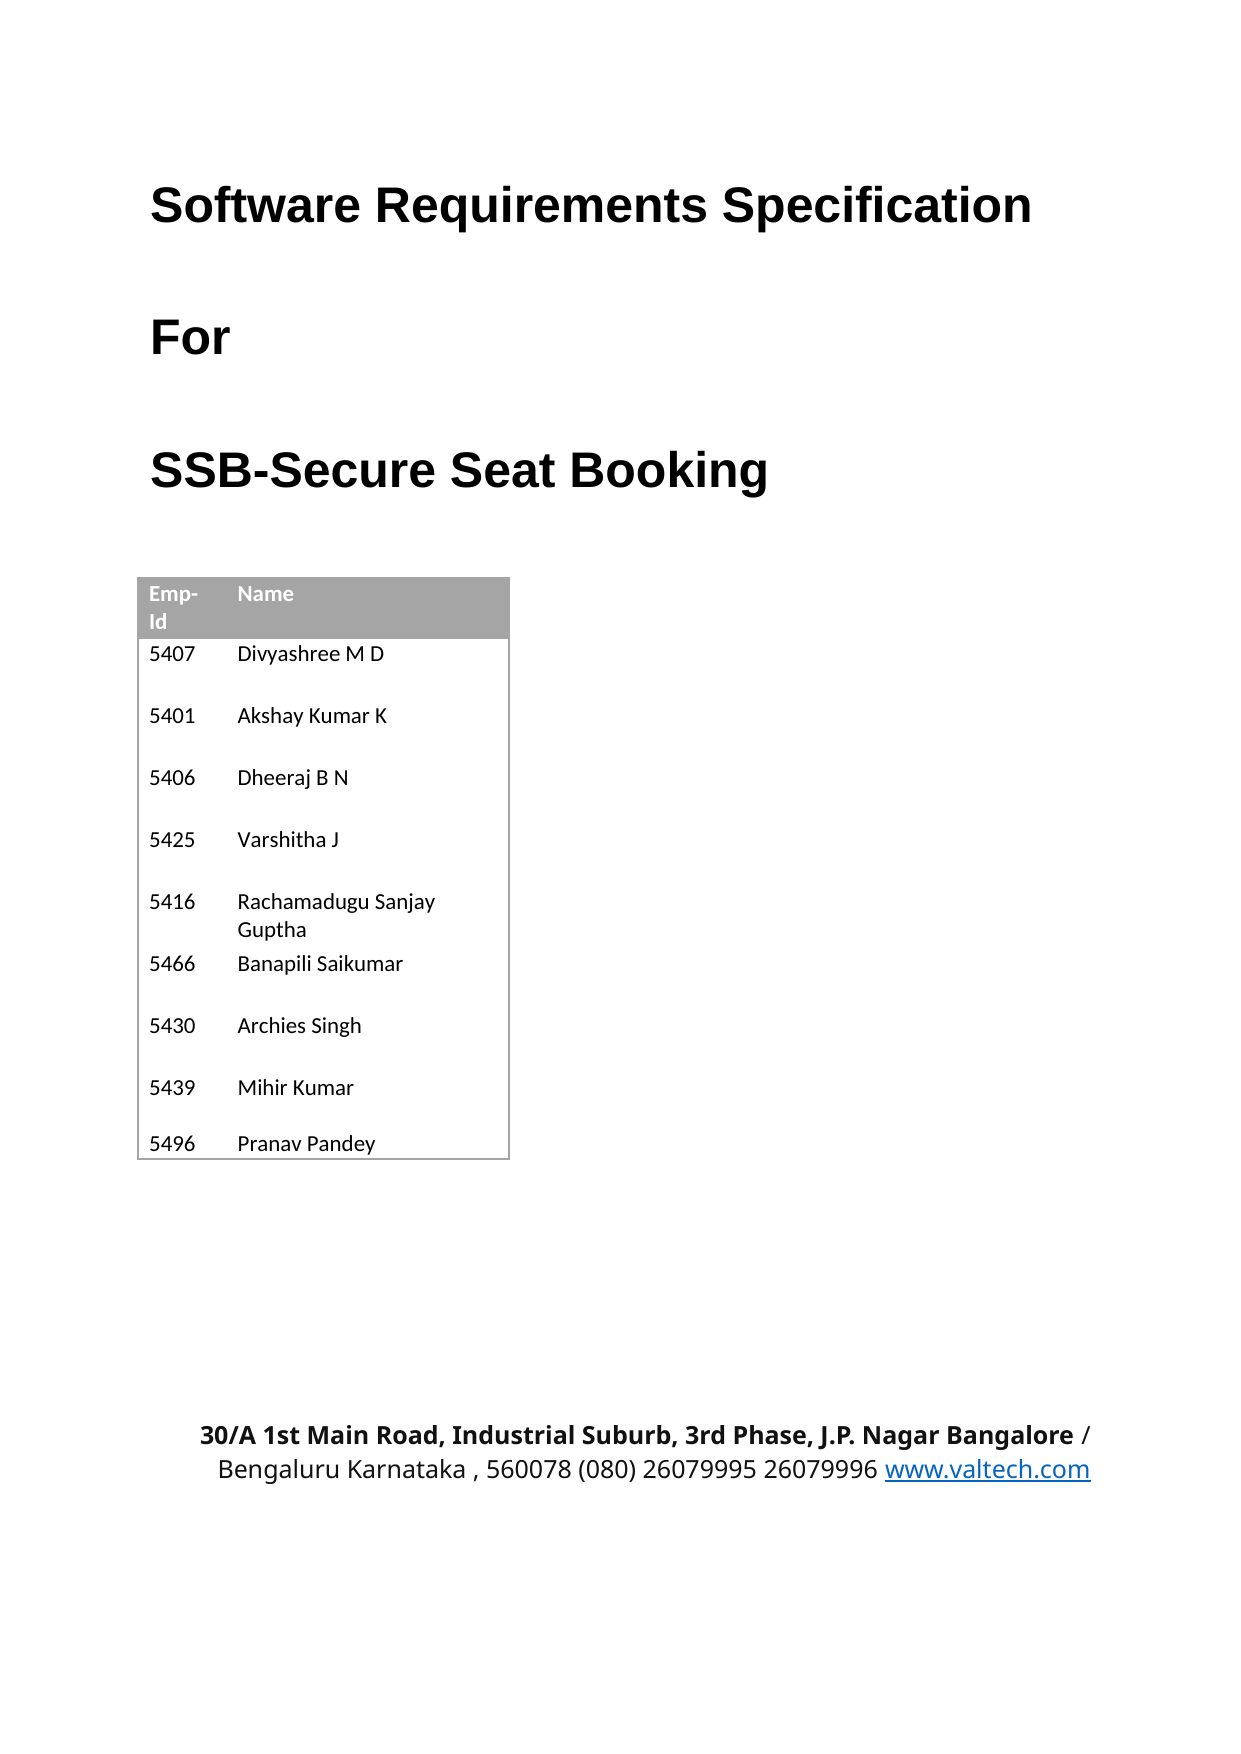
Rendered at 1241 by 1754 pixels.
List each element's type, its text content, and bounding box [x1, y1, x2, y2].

table_cell Dheeraj B N [226, 763, 508, 825]
table_cell Rachamadugu Sanjay Guptha [226, 887, 508, 949]
title SSB-Secure Seat Booking [150, 440, 1090, 497]
title 30/A 1st Main Road, Industrial Suburb, 3rd Phase, J.P. Nagar Bangalore / Bengaluru Karnataka , 560078 (080) 26079995 26079996 www.valtech.com [150, 1417, 1090, 1486]
table_cell Divyashree M D [226, 639, 508, 701]
table_cell 5466 [139, 949, 226, 1011]
table_header Emp-Id [139, 579, 226, 639]
table_cell 5401 [139, 701, 226, 763]
title For [150, 307, 1090, 365]
table_cell 5407 [139, 639, 226, 701]
table_cell Mihir Kumar Pranav Pandey [226, 1074, 508, 1157]
table_cell 5425 [139, 825, 226, 887]
table_cell Varshitha J [226, 825, 508, 887]
table_cell Archies Singh [226, 1011, 508, 1073]
table_header Name [226, 579, 508, 639]
title Software Requirements Specification [150, 175, 1090, 232]
table_cell 5416 [139, 887, 226, 949]
table_cell Banapili Saikumar [226, 949, 508, 1011]
table_cell 5439 5496 [139, 1074, 226, 1157]
table_cell Akshay Kumar K [226, 701, 508, 763]
table_cell 5430 [139, 1011, 226, 1073]
table_cell 5406 [139, 763, 226, 825]
